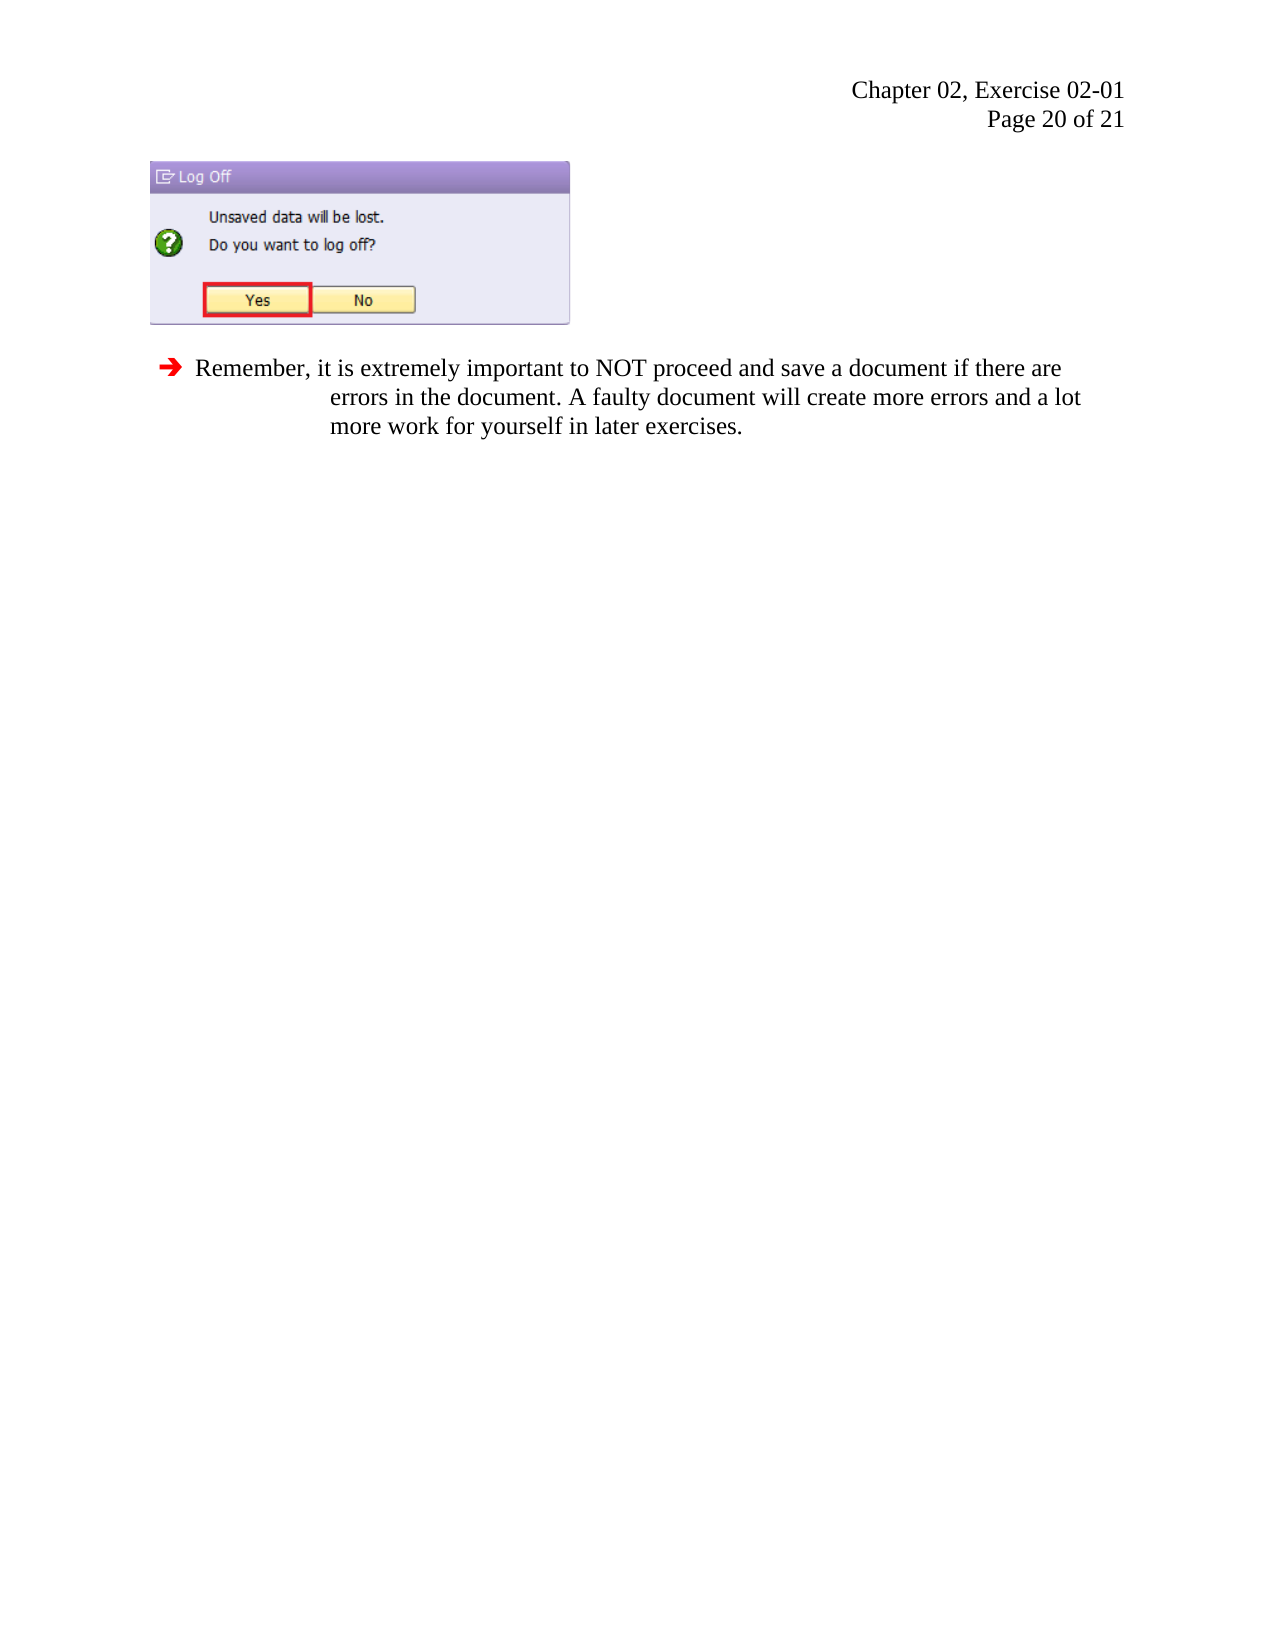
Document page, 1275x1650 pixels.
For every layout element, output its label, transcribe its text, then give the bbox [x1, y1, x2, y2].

text Remember, it is extremely important to NOT proceed and save a document if there are errors in the document. A faulty document will create more errors and a lot more work for yourself in later exercises. [157, 353, 1125, 440]
picture [150, 161, 571, 325]
